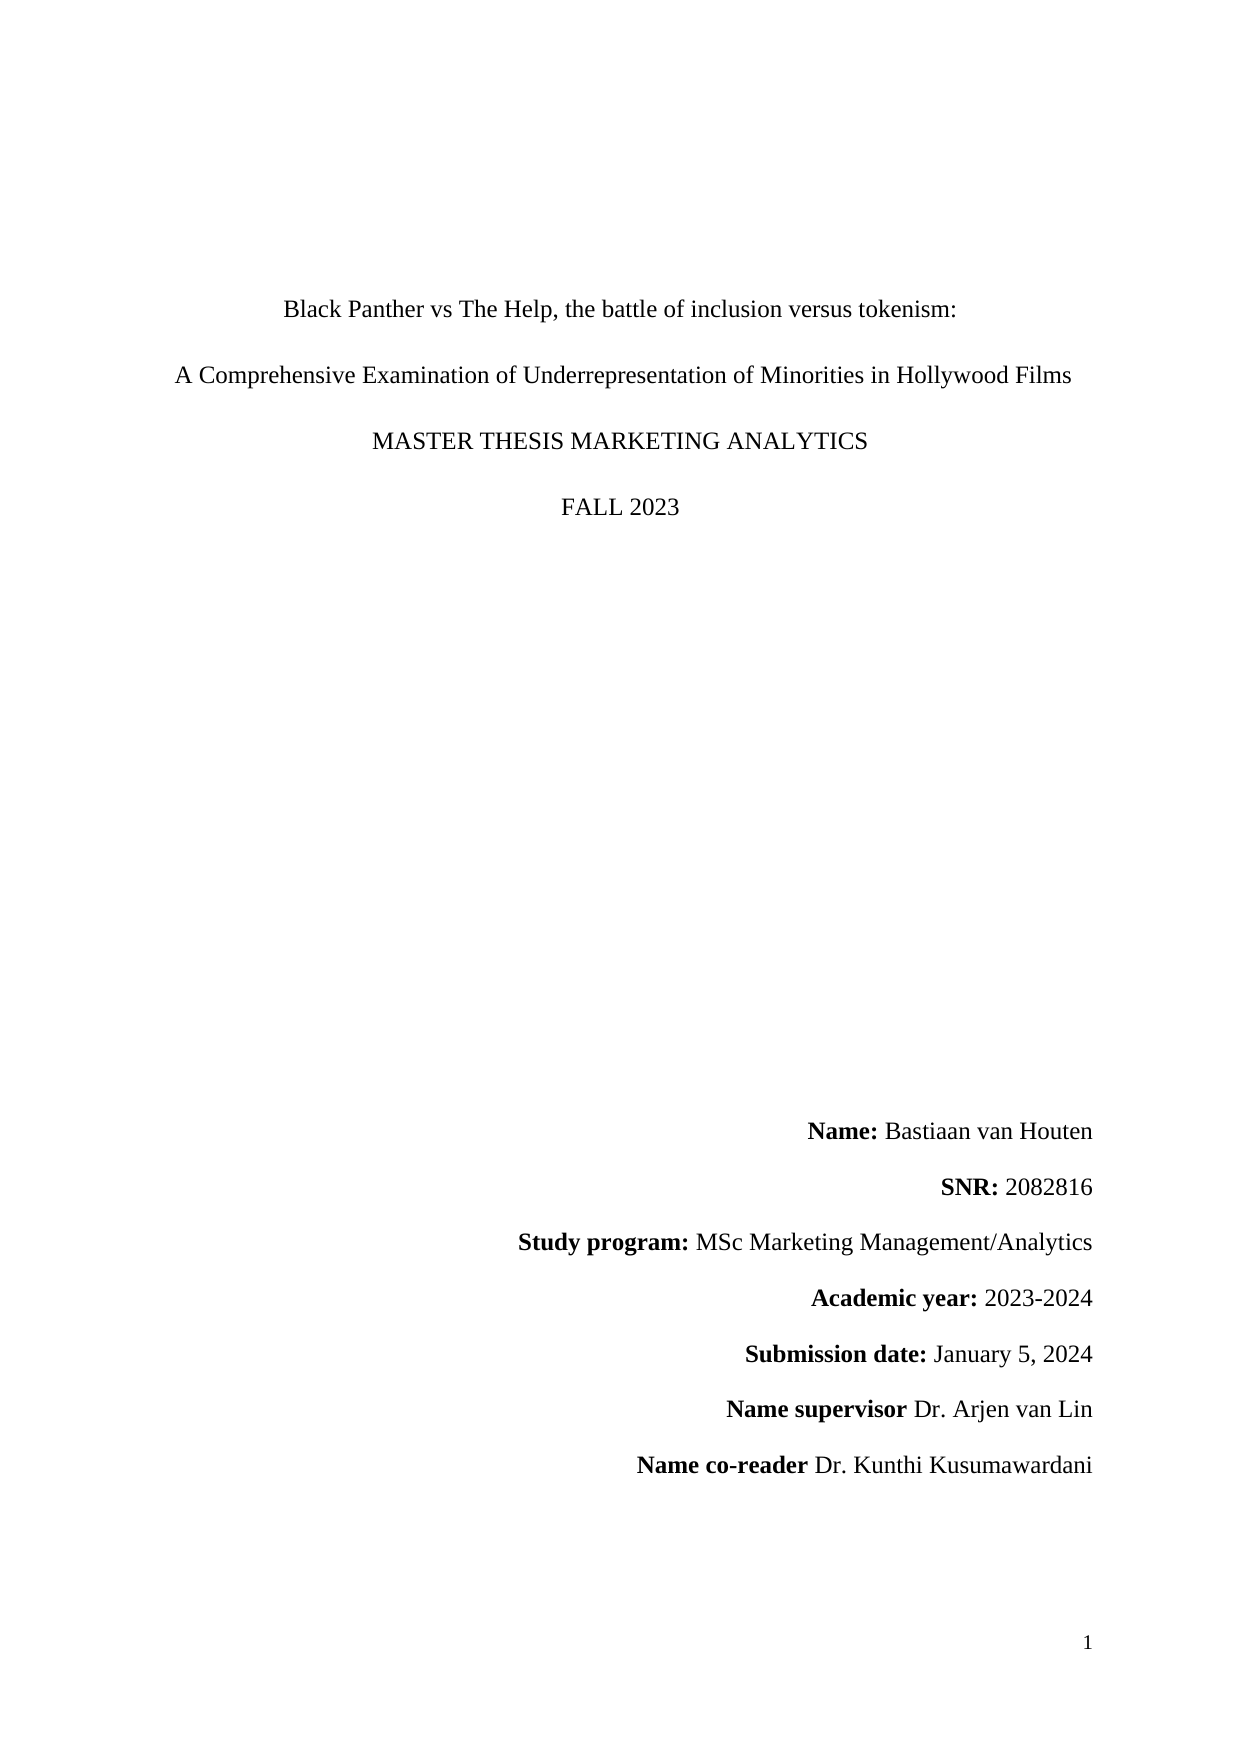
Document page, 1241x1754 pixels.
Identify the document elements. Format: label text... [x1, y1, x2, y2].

text Academic year: 2023-2024 [148, 1283, 1093, 1312]
text SNR: 2082816 [148, 1172, 1093, 1201]
text MASTER THESIS MARKETING ANALYTICS [148, 426, 1093, 455]
text Name supervisor Dr. Arjen van Lin [148, 1394, 1093, 1423]
text A Comprehensive Examination of Underrepresentation of Minorities in Hollywood Films [148, 327, 1093, 389]
text Study program: MSc Marketing Management/Analytics [148, 1227, 1093, 1256]
text Name co-reader Dr. Kunthi Kusumawardani [148, 1450, 1093, 1479]
text Name: Bastiaan van Houten [148, 1116, 1093, 1145]
text Black Panther vs The Help, the battle of inclusion versus tokenism: [148, 294, 1093, 323]
text Submission date: January 5, 2024 [148, 1339, 1093, 1367]
text FALL 2023 [148, 492, 1093, 521]
